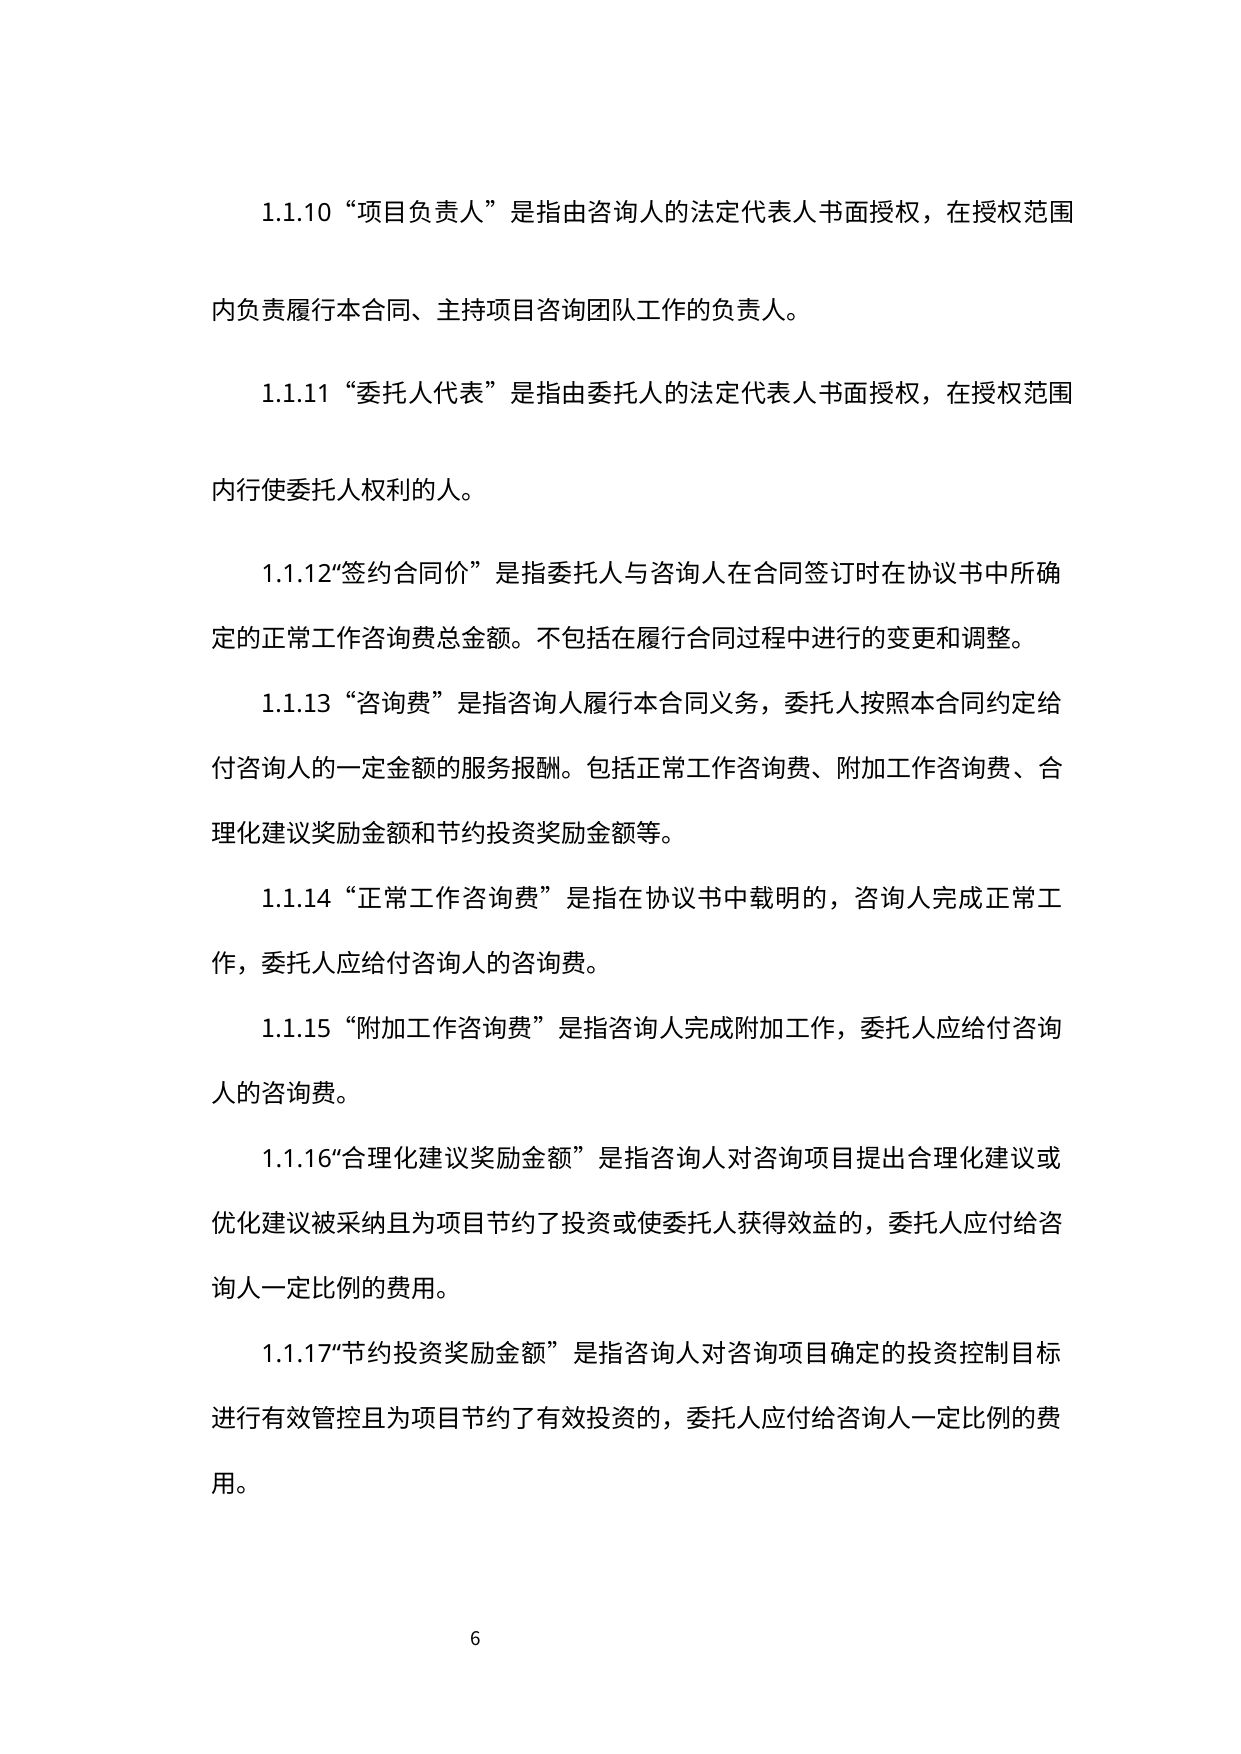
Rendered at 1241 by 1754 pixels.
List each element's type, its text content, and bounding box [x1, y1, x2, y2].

text 1.1.12“签约合同价”是指委托人与咨询人在合同签订时在协议书中所确定的正常工作咨询费总金额。不包括在履行合同过程中进行的变更和调整。 [211, 539, 1063, 669]
text 1.1.15“附加工作咨询费”是指咨询人完成附加工作，委托人应给付咨询人的咨询费。 [211, 994, 1063, 1124]
text 1.1.11“委托人代表”是指由委托人的法定代表人书面授权，在授权范围内行使委托人权利的人。 [211, 359, 1075, 521]
text 1.1.17“节约投资奖励金额”是指咨询人对咨询项目确定的投资控制目标进行有效管控且为项目节约了有效投资的，委托人应付给咨询人一定比例的费用。 [211, 1319, 1063, 1514]
text 1.1.16“合理化建议奖励金额”是指咨询人对咨询项目提出合理化建议或优化建议被采纳且为项目节约了投资或使委托人获得效益的，委托人应付给咨询人一定比例的费用。 [211, 1124, 1063, 1319]
text 1.1.10“项目负责人”是指由咨询人的法定代表人书面授权，在授权范围内负责履行本合同、主持项目咨询团队工作的负责人。 [211, 178, 1075, 341]
text 1.1.13“咨询费”是指咨询人履行本合同义务，委托人按照本合同约定给付咨询人的一定金额的服务报酬。包括正常工作咨询费、附加工作咨询费、合理化建议奖励金额和节约投资奖励金额等。 [211, 669, 1063, 864]
text 1.1.14“正常工作咨询费”是指在协议书中载明的，咨询人完成正常工作，委托人应给付咨询人的咨询费。 [211, 864, 1063, 994]
